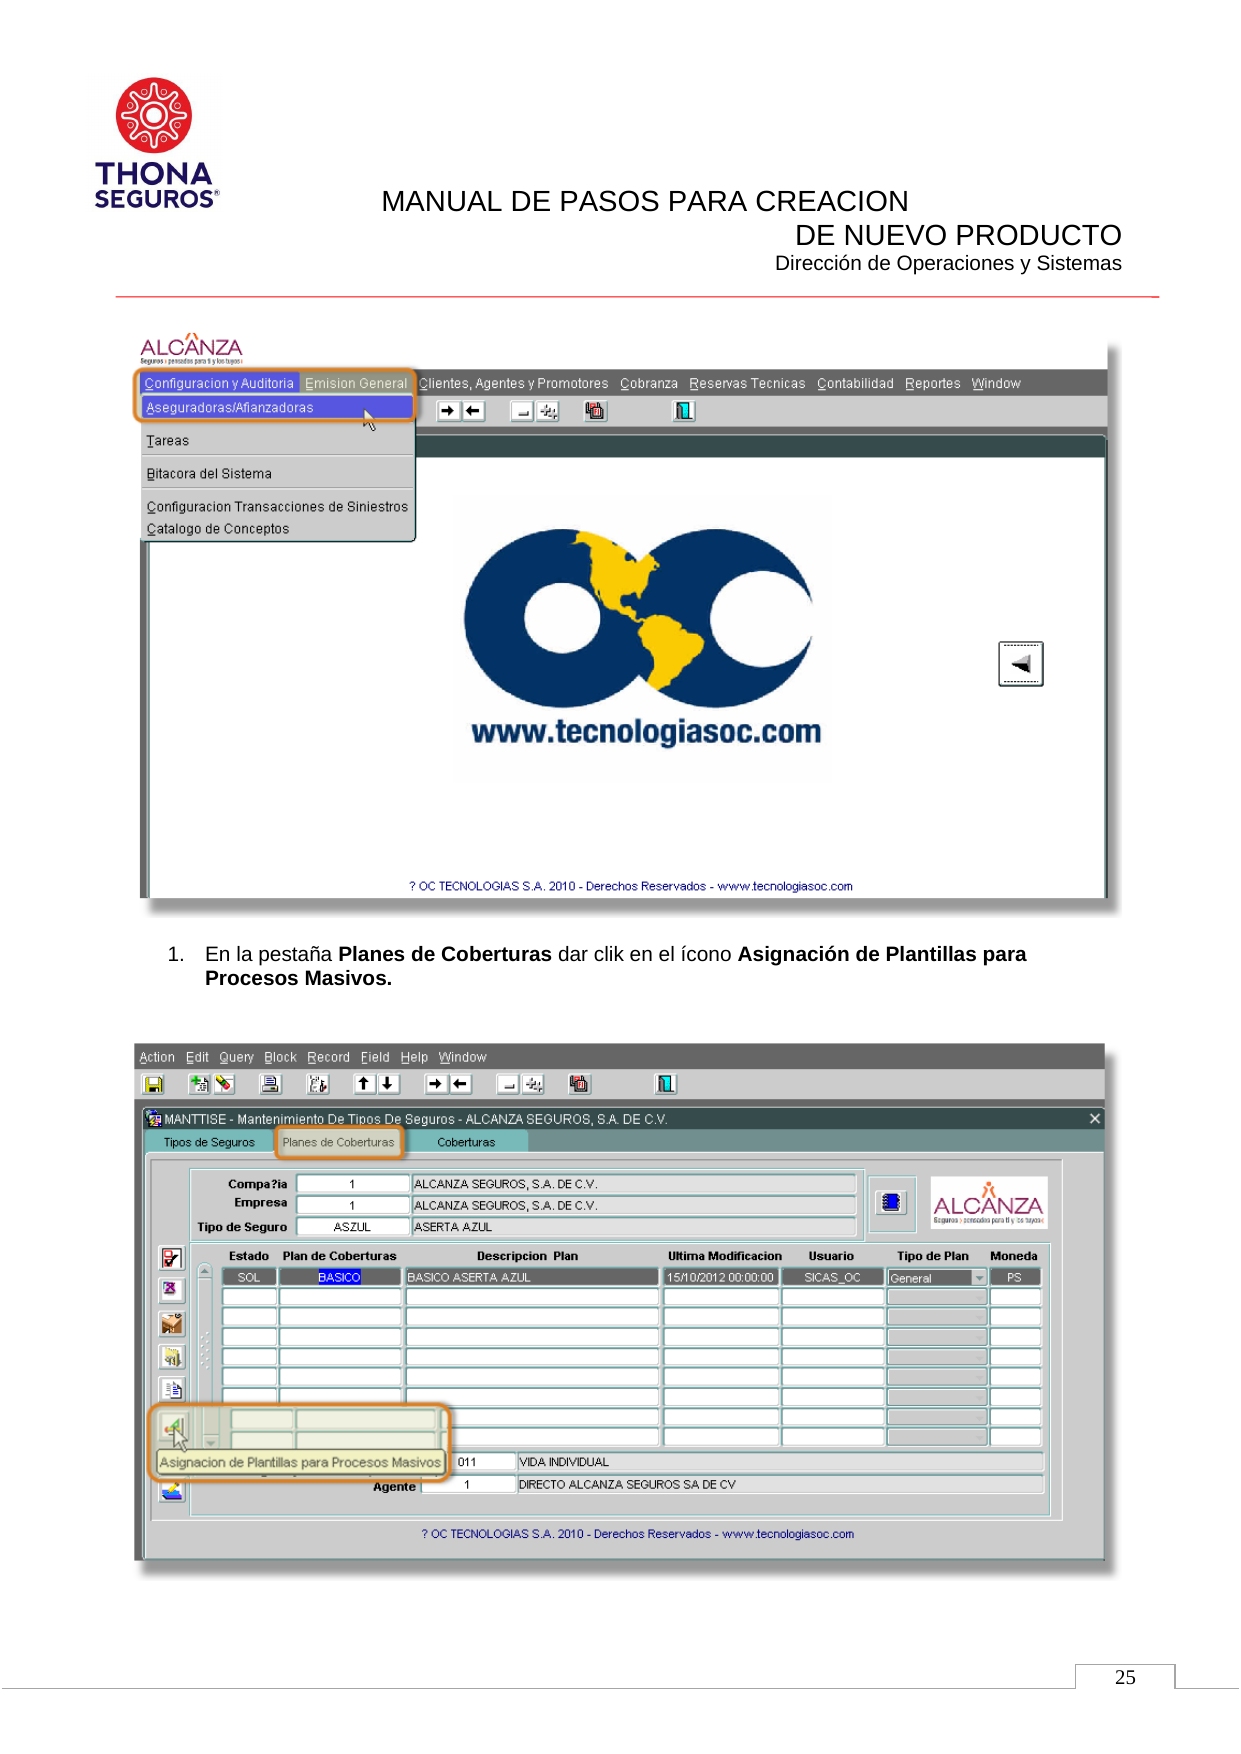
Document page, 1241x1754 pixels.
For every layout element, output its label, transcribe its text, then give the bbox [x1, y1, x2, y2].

picture [129, 323, 1123, 918]
list En la pestaña Planes de Coberturas dar clik en el ícono Asignación de Plantillas para Procesos Masivos. [167, 942, 1122, 990]
picture [129, 1037, 1123, 1581]
picture [85, 73, 223, 212]
